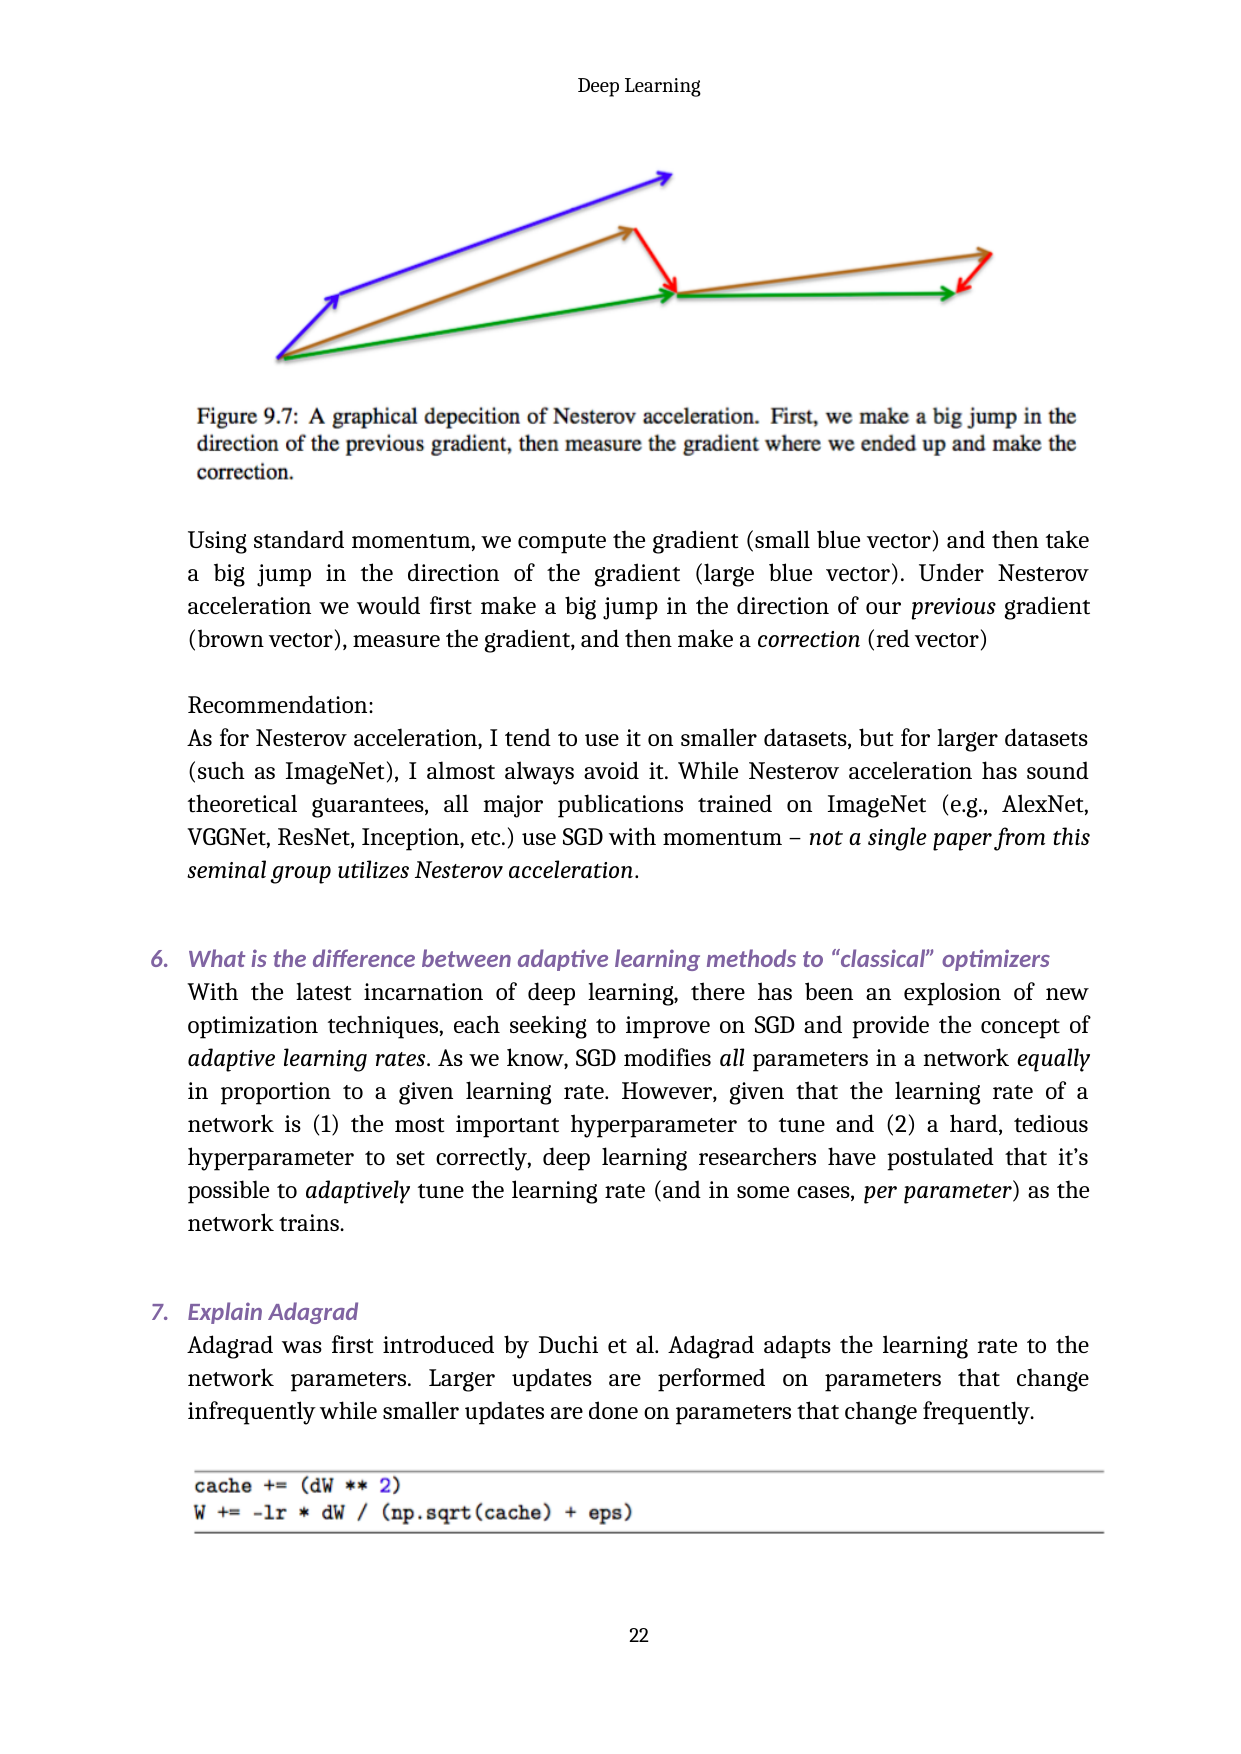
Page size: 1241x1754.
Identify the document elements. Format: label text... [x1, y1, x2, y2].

text With the latest incarnation of deep learning, there has been an explosion of new optimization techniques, each seeking to improve on SGD and provide the concept of adaptive learning rates. As we know, SGD modifies all parameters in a network equally in proportion to a given learning rate. However, given that the learning rate of a network is (1) the most important hyperparameter to tune and (2) a hard, tedious hyperparameter to set correctly, deep learning researchers have postulated that it’s possible to adaptively tune the learning rate (and in some cases, per parameter) as the network trains. [187, 978, 1090, 1238]
text Adagrad was first introduced by Duchi et al. Adagrad adapts the learning rate to the network parameters. Larger updates are performed on parameters that change infrequently while smaller updates are done on parameters that change frequently. [187, 1331, 1090, 1426]
picture [187, 150, 1089, 489]
subtitle What is the difference between adaptive learning methods to “classical” optimizers [150, 943, 1090, 973]
subtitle Explain Adagrad [150, 1296, 1090, 1326]
picture [187, 1462, 1126, 1549]
text As for Nesterov acceleration, I tend to use it on smaller datasets, but for larger datasets (such as ImageNet), I almost always avoid it. While Nesterov acceleration has sound theoretical guarantees, all major publications trained on ImageNet (e.g., AlexNet, VGGNet, ResNet, Inception, etc.) use SGD with momentum – not a single paper from this seminal group utilizes Nesterov acceleration. [187, 724, 1090, 885]
text Recommendation: [187, 691, 1090, 719]
text Using standard momentum, we compute the gradient (small blue vector) and then take a big jump in the direction of the gradient (large blue vector). Under Nesterov acceleration we would first make a big jump in the direction of our previous gradient (brown vector), measure the gradient, and then make a correction (red vector) [187, 526, 1090, 653]
